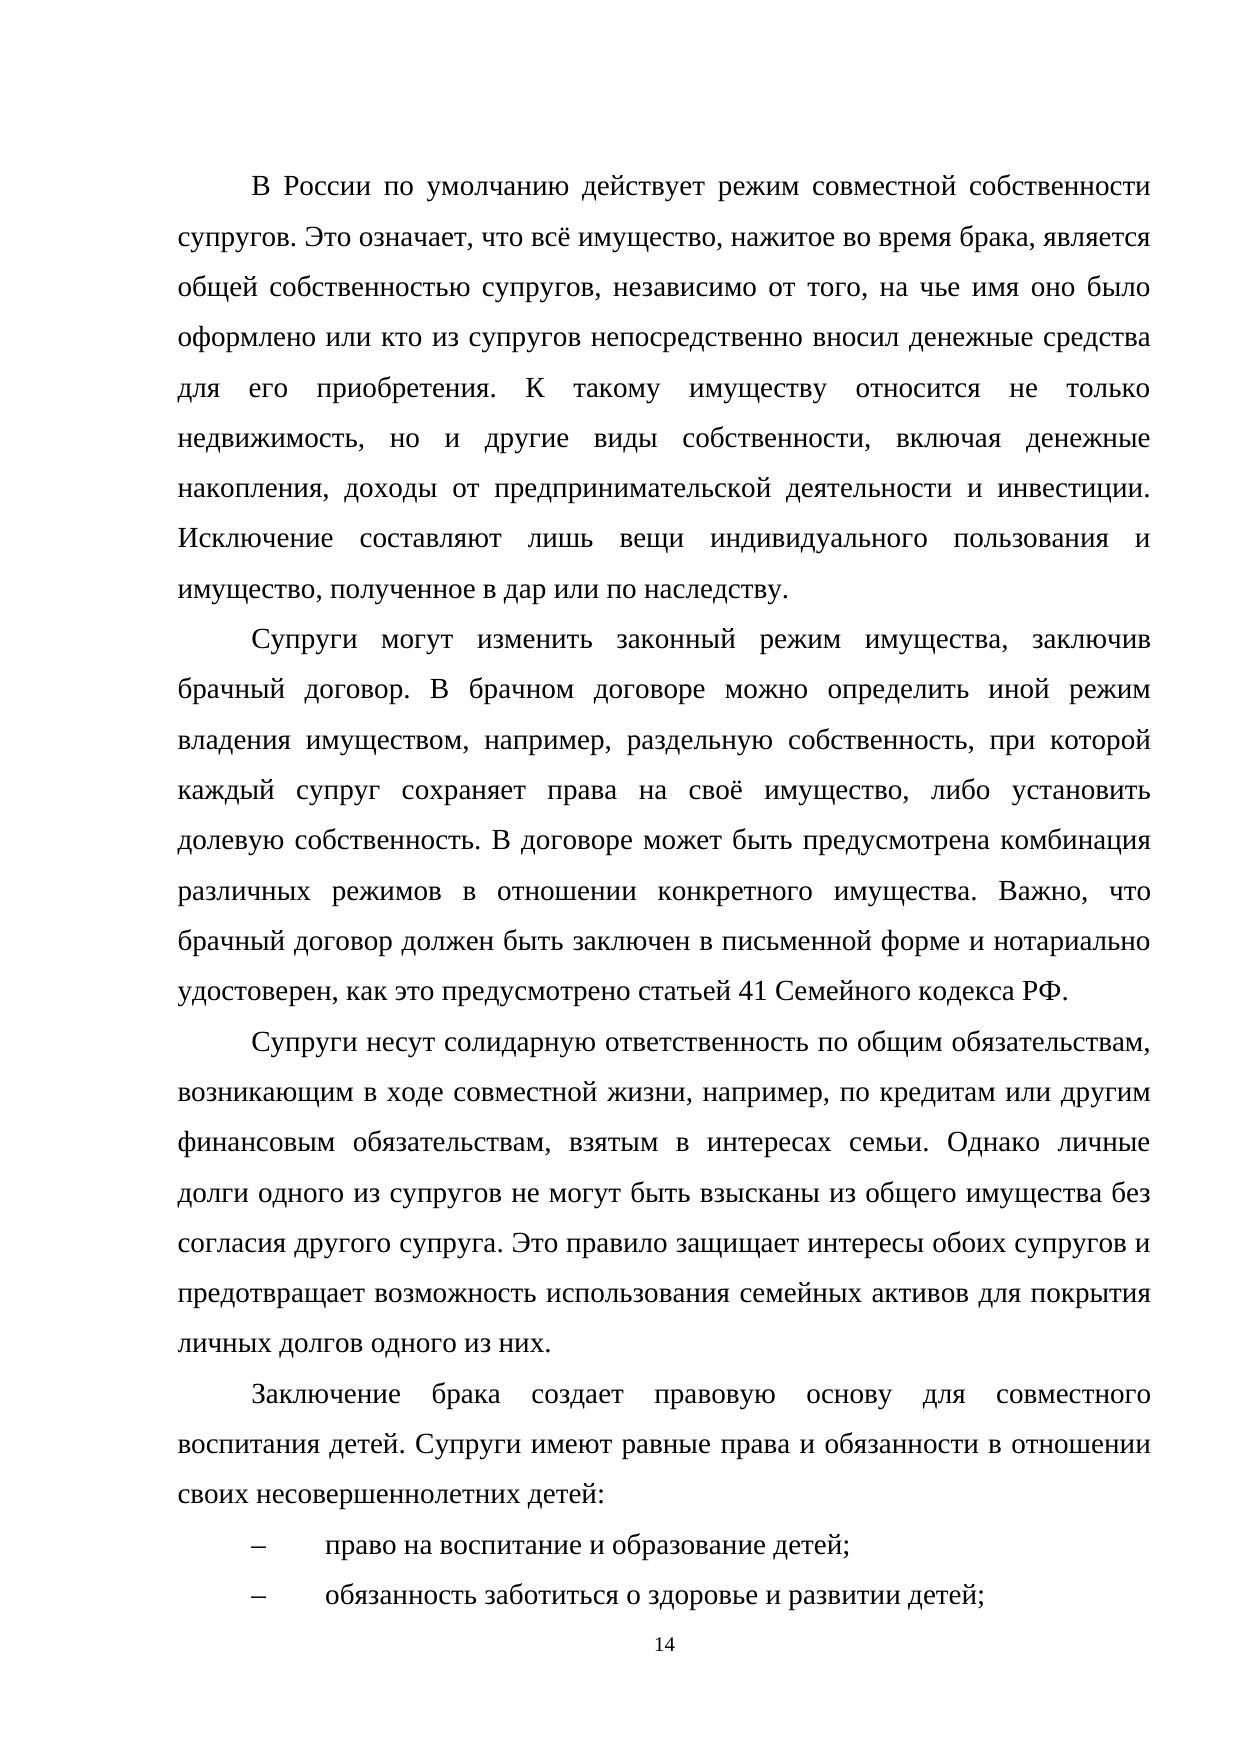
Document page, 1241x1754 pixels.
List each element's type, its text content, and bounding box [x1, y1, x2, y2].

text Заключение брака создает правовую основу для совместного воспитания детей. Супруги имеют равные права и обязанности в отношении своих несовершеннолетних детей: [177, 1376, 1152, 1510]
list обязанность заботиться о здоровье и развитии детей; [177, 1577, 1152, 1611]
text Супруги несут солидарную ответственность по общим обязательствам, возникающим в ходе совместной жизни, например, по кредитам или другим финансовым обязательствам, взятым в интересах семьи. Однако личные долги одного из супругов не могут быть взысканы из общего имущества без согласия другого супруга. Это правило защищает интересы обоих супругов и предотвращает возможность использования семейных активов для покрытия личных долгов одного из них. [177, 1024, 1152, 1359]
list право на воспитание и образование детей; [177, 1527, 1152, 1560]
text В России по умолчанию действует режим совместной собственности супругов. Это означает, что всё имущество, нажитое во время брака, является общей собственностью супругов, независимо от того, на чье имя оно было оформлено или кто из супругов непосредственно вносил денежные средства для его приобретения. К такому имуществу относится не только недвижимость, но и другие виды собственности, включая денежные накопления, доходы от предпринимательской деятельности и инвестиции. Исключение составляют лишь вещи индивидуального пользования и имущество, полученное в дар или по наследству. [177, 168, 1152, 604]
text Супруги могут изменить законный режим имущества, заключив брачный договор. В брачном договоре можно определить иной режим владения имуществом, например, раздельную собственность, при которой каждый супруг сохраняет права на своё имущество, либо установить долевую собственность. В договоре может быть предусмотрена комбинация различных режимов в отношении конкретного имущества. Важно, что брачный договор должен быть заключен в письменной форме и нотариально удостоверен, как это предусмотрено статьей 41 Семейного кодекса РФ. [177, 621, 1152, 1007]
